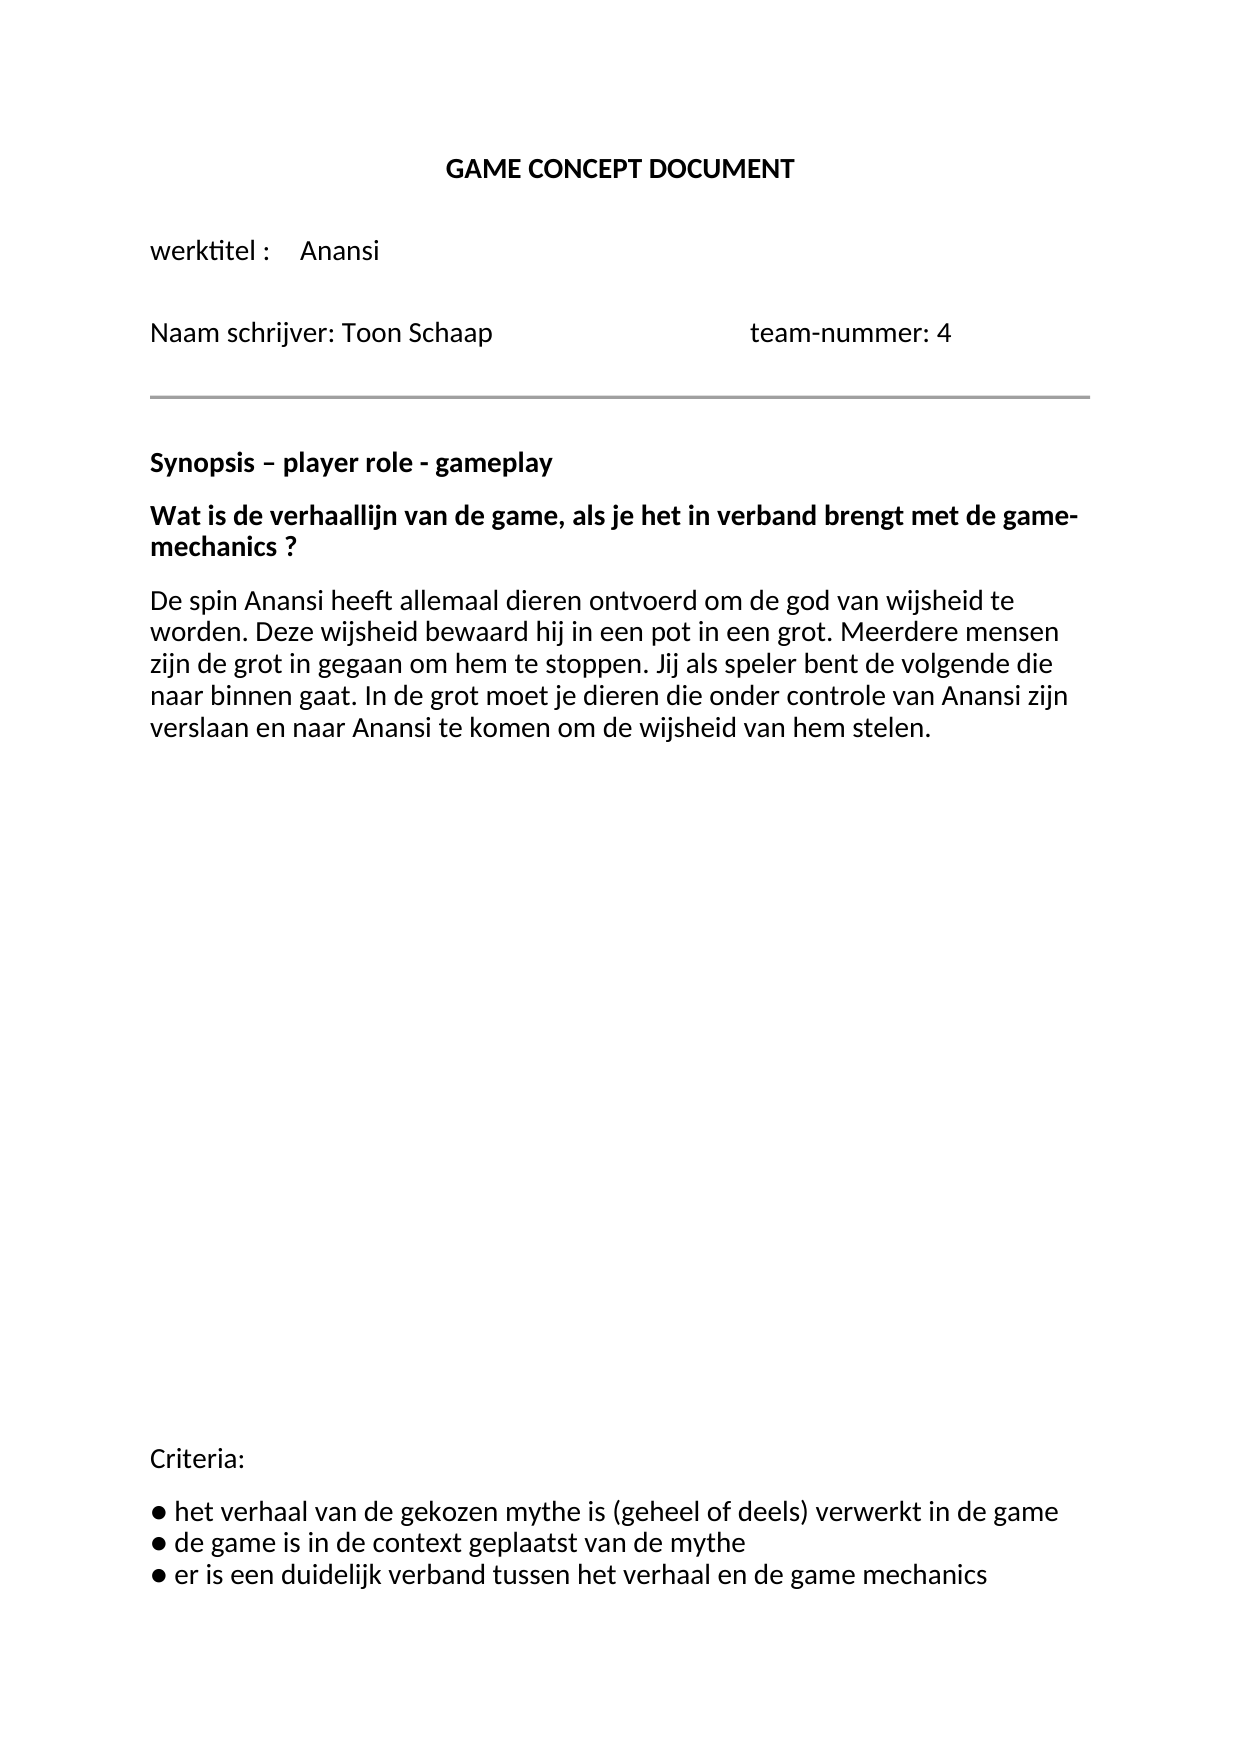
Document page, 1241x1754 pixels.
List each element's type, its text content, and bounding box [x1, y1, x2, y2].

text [150, 1496, 1090, 1592]
text Criteria: [150, 1443, 1090, 1475]
text Wat is de verhaallijn van de game, als je het in verband brengt met de game-mechanics ? [150, 499, 1090, 563]
text werktitel : Anansi [150, 232, 1090, 267]
text GAME CONCEPT DOCUMENT [150, 150, 1090, 186]
text Synopsis – player role - gameplay [150, 447, 1090, 479]
text De spin Anansi heeft allemaal dieren ontvoerd om de god van wijsheid te worden. Deze wijsheid bewaard hij in een pot in een grot. Meerdere mensen zijn de grot in gegaan om hem te stoppen. Jij als speler bent de volgende die naar binnen gaat. In de grot moet je dieren die onder controle van Anansi zijn verslaan en naar Anansi te komen om de wijsheid van hem stelen. [150, 584, 1090, 745]
text Naam schrijver: Toon Schaap team-nummer: 4 [150, 314, 1090, 349]
